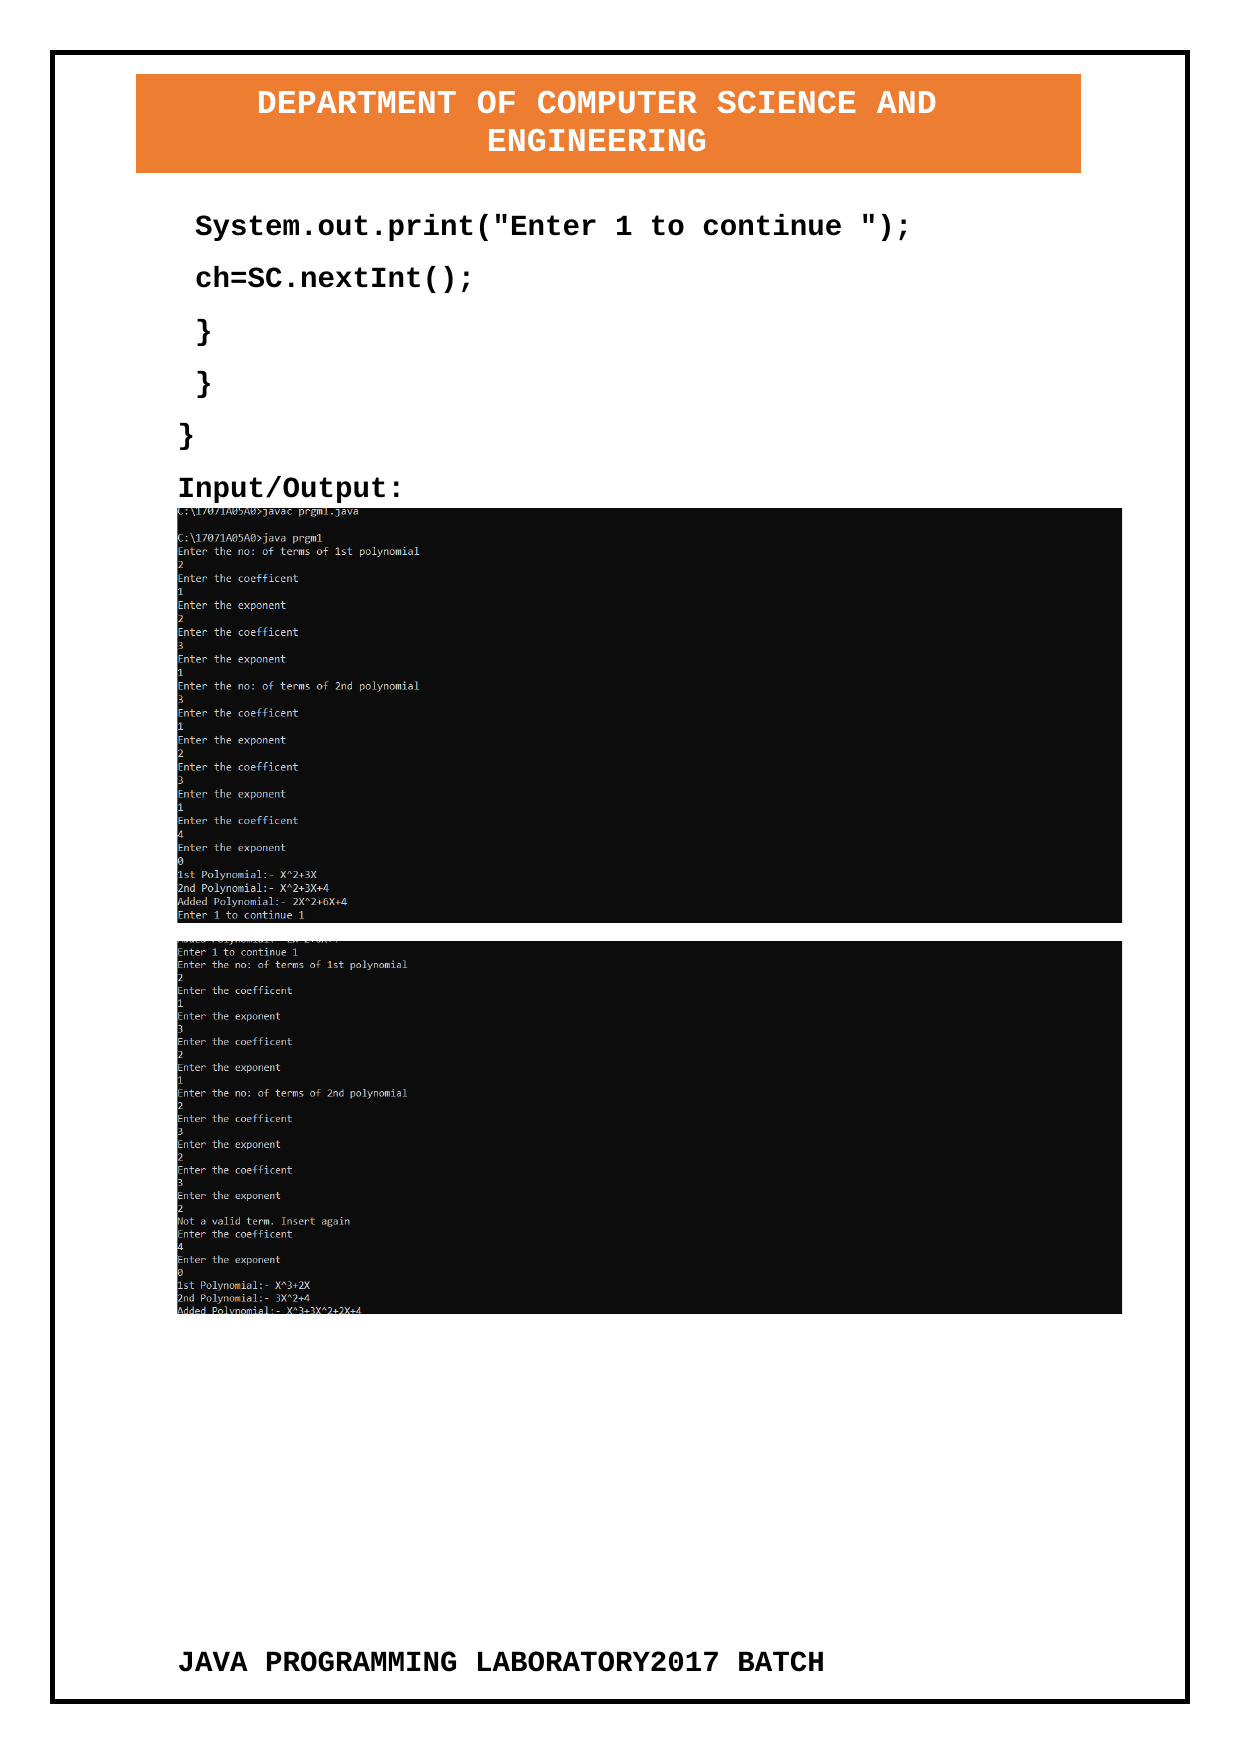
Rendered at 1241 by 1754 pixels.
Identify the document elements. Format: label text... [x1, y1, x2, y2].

text ch=SC.nextInt(); [177, 263, 1122, 297]
picture [177, 508, 1123, 923]
text Input/Output: [177, 473, 1122, 508]
text } [177, 316, 1122, 349]
picture [177, 941, 1123, 1314]
text System.out.print("Enter 1 to continue "); [177, 211, 1122, 244]
text } [177, 368, 1122, 401]
text } [177, 420, 1122, 453]
